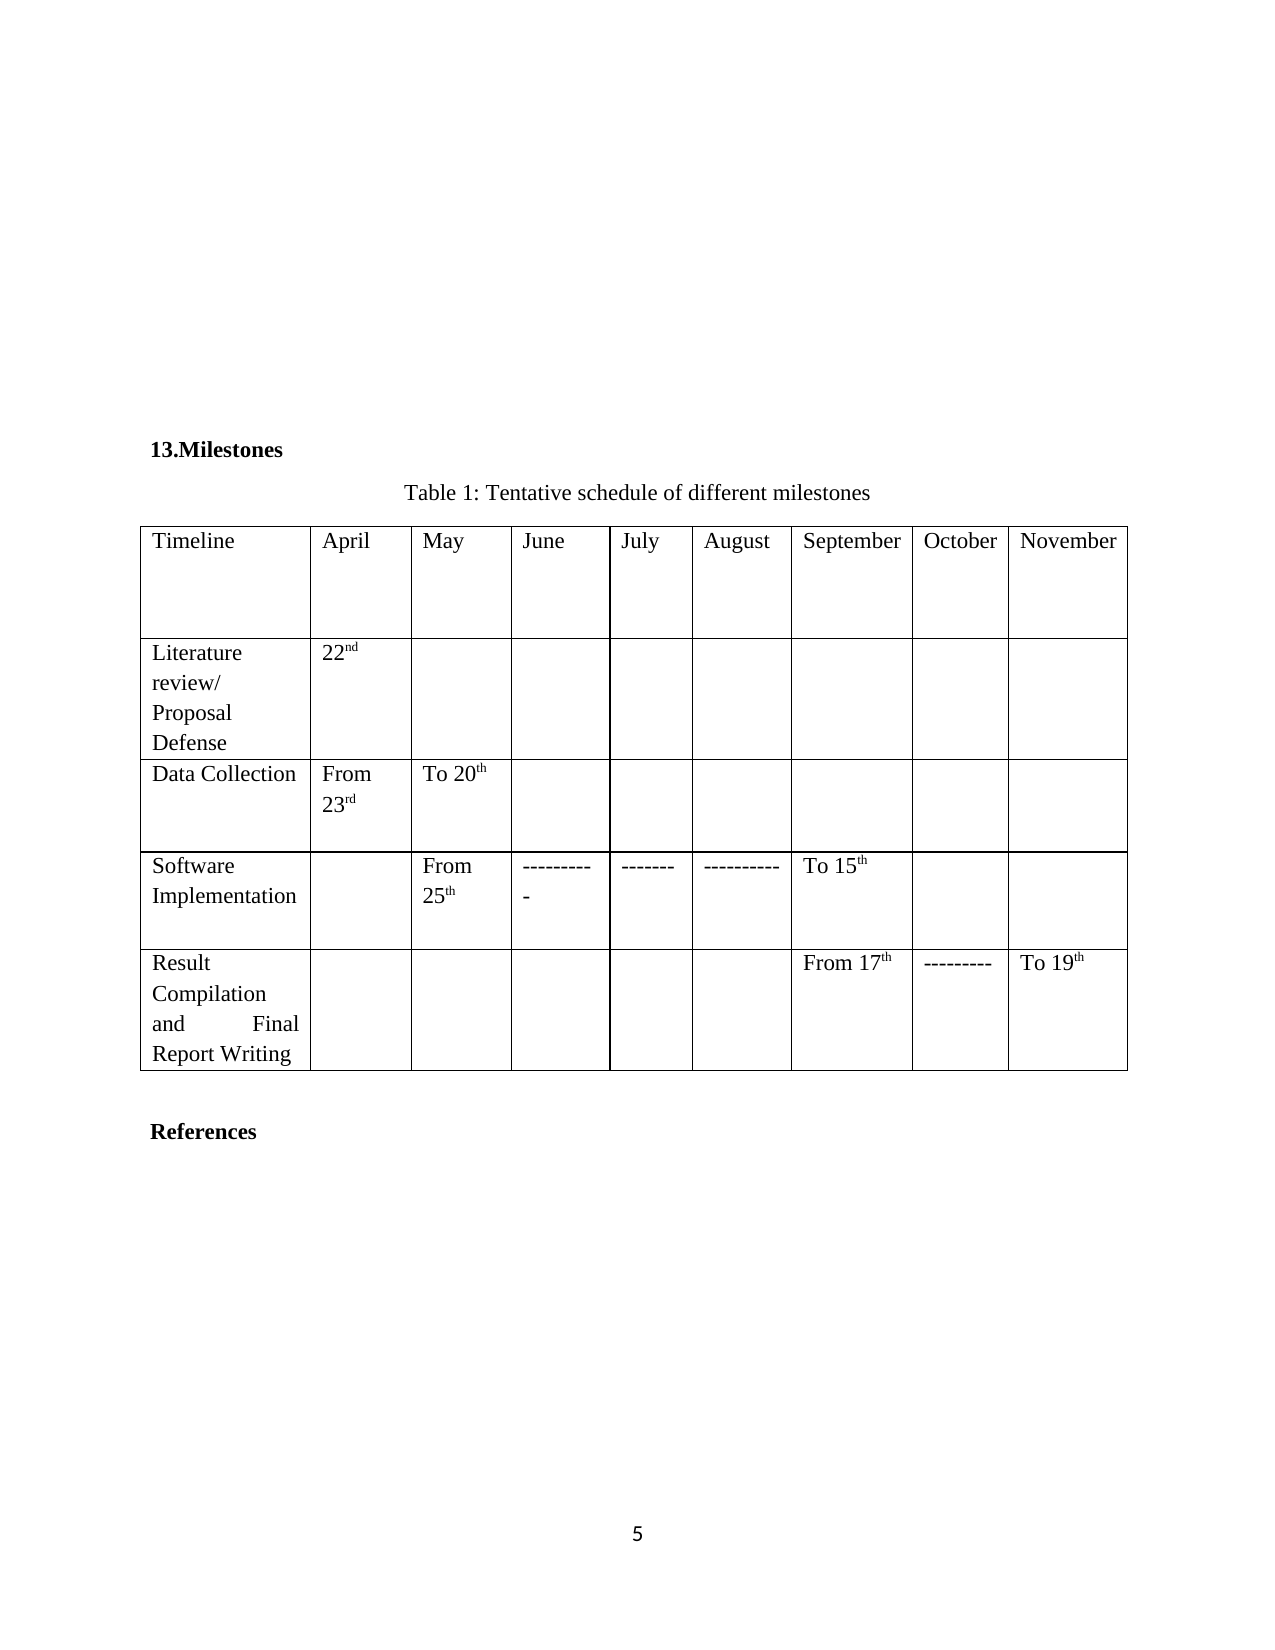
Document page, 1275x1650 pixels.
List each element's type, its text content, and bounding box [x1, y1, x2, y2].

table_cell ------- [611, 853, 692, 948]
table_cell [913, 853, 1008, 948]
table_header October [913, 527, 1008, 637]
table_header July [611, 527, 692, 637]
table_cell [693, 760, 791, 851]
table_cell [611, 639, 692, 759]
table_cell [412, 950, 511, 1070]
table_cell [1009, 639, 1127, 759]
table_cell [512, 639, 609, 759]
table_cell From 25th [412, 853, 511, 948]
table_cell Literature review/ Proposal Defense [141, 639, 310, 759]
table_header November [1009, 527, 1127, 637]
table_cell [1009, 760, 1127, 851]
table_header June [512, 527, 609, 637]
table_cell [792, 760, 912, 851]
table_cell [1009, 853, 1127, 948]
table_cell Data Collection [141, 760, 310, 851]
table_cell [611, 760, 692, 851]
table_cell [512, 760, 609, 851]
table_cell [412, 639, 511, 759]
table_header April [311, 527, 411, 637]
table_cell ---------- [693, 853, 791, 948]
table_cell [693, 639, 791, 759]
table_cell [512, 950, 609, 1070]
table_header Timeline [141, 527, 310, 637]
text References [150, 1118, 1125, 1144]
text 13.Milestones [150, 436, 1125, 463]
table_cell 22nd [311, 639, 411, 759]
table_header August [693, 527, 791, 637]
table_cell To 20th [412, 760, 511, 851]
table_cell [311, 950, 411, 1070]
table_cell [792, 639, 912, 759]
table_cell ---------- [512, 853, 609, 948]
table_cell To 19th [1009, 950, 1127, 1070]
table_cell [311, 853, 411, 948]
table_cell [611, 950, 692, 1070]
table_cell Result Compilation and Final Report Writing [141, 950, 310, 1070]
table_cell [693, 950, 791, 1070]
table_cell [913, 760, 1008, 851]
table_header September [792, 527, 912, 637]
table_cell [913, 639, 1008, 759]
table_cell From 23rd [311, 760, 411, 851]
table_cell --------- [913, 950, 1008, 1070]
text Table 1: Tentative schedule of different milestones [150, 479, 1125, 506]
table_cell Software Implementation [141, 853, 310, 948]
table_header May [412, 527, 511, 637]
table_cell To 15th [792, 853, 912, 948]
table_cell From 17th [792, 950, 912, 1070]
